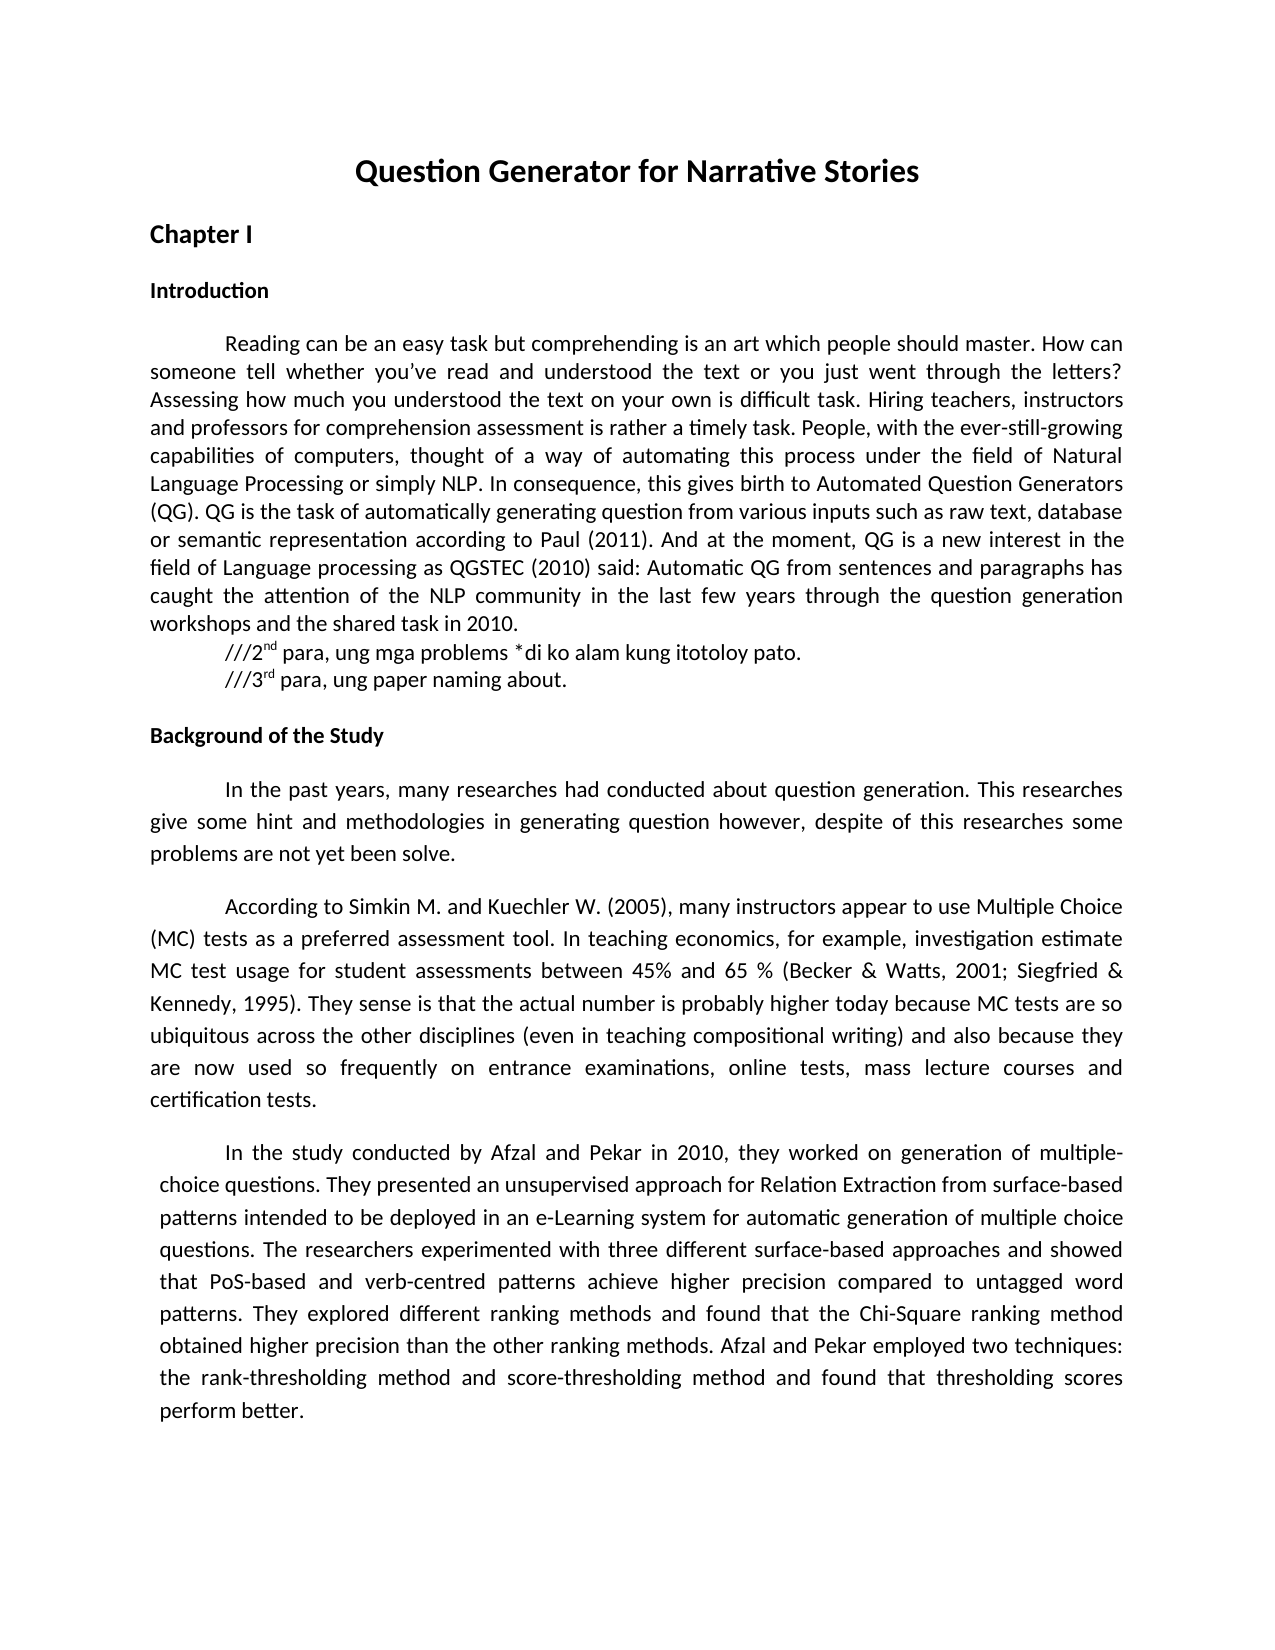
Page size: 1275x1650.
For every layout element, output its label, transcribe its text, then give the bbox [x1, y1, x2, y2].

text Background of the Study [150, 722, 1125, 750]
list In the past years, many researches had conducted about question generation. This researches give some hint and methodologies in generating question however, despite of this researches some problems are not yet been solve. [150, 775, 1125, 867]
text Question Generator for Narrative Stories [150, 150, 1125, 191]
text Introduction [150, 276, 1125, 304]
list In the study conducted by Afzal and Pekar in 2010, they worked on generation of multiple-choice questions. They presented an unsupervised approach for Relation Extraction from surface-based patterns intended to be deployed in an e-Learning system for automatic generation of multiple choice questions. The researchers experimented with three different surface-based approaches and showed that PoS-based and verb-centred patterns achieve higher precision compared to untagged word patterns. They explored different ranking methods and found that the Chi-Square ranking method obtained higher precision than the other ranking methods. Afzal and Pekar employed two techniques: the rank-thresholding method and score-thresholding method and found that thresholding scores perform better. [159, 1138, 1125, 1424]
text Reading can be an easy task but comprehending is an art which people should master. How can someone tell whether you’ve read and understood the text or you just went through the letters? Assessing how much you understood the text on your own is difficult task. Hiring teachers, instructors and professors for comprehension assessment is rather a timely task. People, with the ever-still-growing capabilities of computers, thought of a way of automating this process under the field of Natural Language Processing or simply NLP. In consequence, this gives birth to Automated Question Generators (QG). QG is the task of automatically generating question from various inputs such as raw text, database or semantic representation according to Paul (2011). And at the moment, QG is a new interest in the field of Language processing as QGSTEC (2010) said: Automatic QG from sentences and paragraphs has caught the attention of the NLP community in the last few years through the question generation workshops and the shared task in 2010. [150, 329, 1125, 638]
text ///2nd para, ung mga problems *di ko alam kung itotoloy pato. [150, 638, 1125, 666]
text ///3rd para, ung paper naming about. [150, 666, 1125, 694]
text Chapter I [150, 218, 1125, 251]
text According to Simkin M. and Kuechler W. (2005), many instructors appear to use Multiple Choice (MC) tests as a preferred assessment tool. In teaching economics, for example, investigation estimate MC test usage for student assessments between 45% and 65 % (Becker & Watts, 2001; Siegfried & Kennedy, 1995). They sense is that the actual number is probably higher today because MC tests are so ubiquitous across the other disciplines (even in teaching compositional writing) and also because they are now used so frequently on entrance examinations, online tests, mass lecture courses and certification tests. [150, 892, 1125, 1113]
